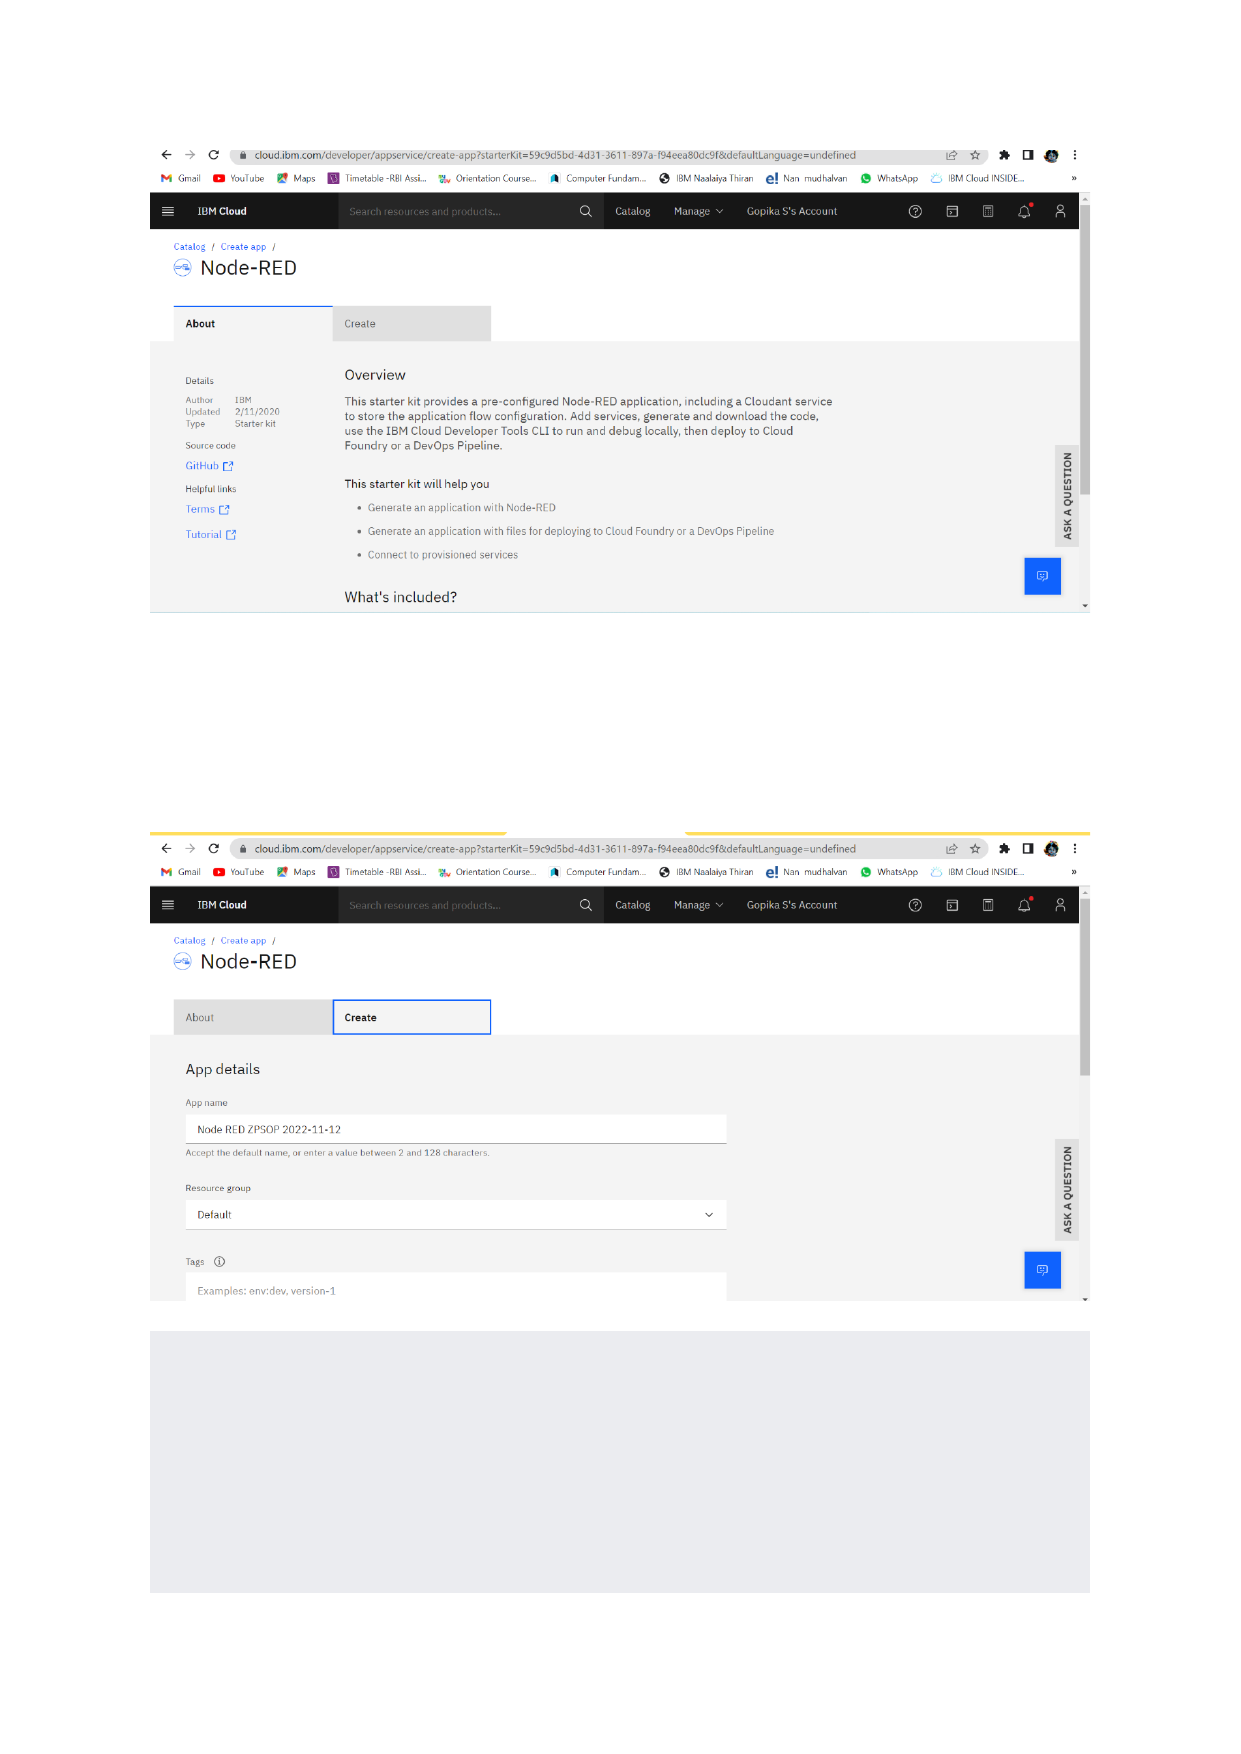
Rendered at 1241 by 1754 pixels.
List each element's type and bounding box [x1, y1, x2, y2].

picture [150, 832, 1091, 1301]
picture [150, 150, 1091, 613]
